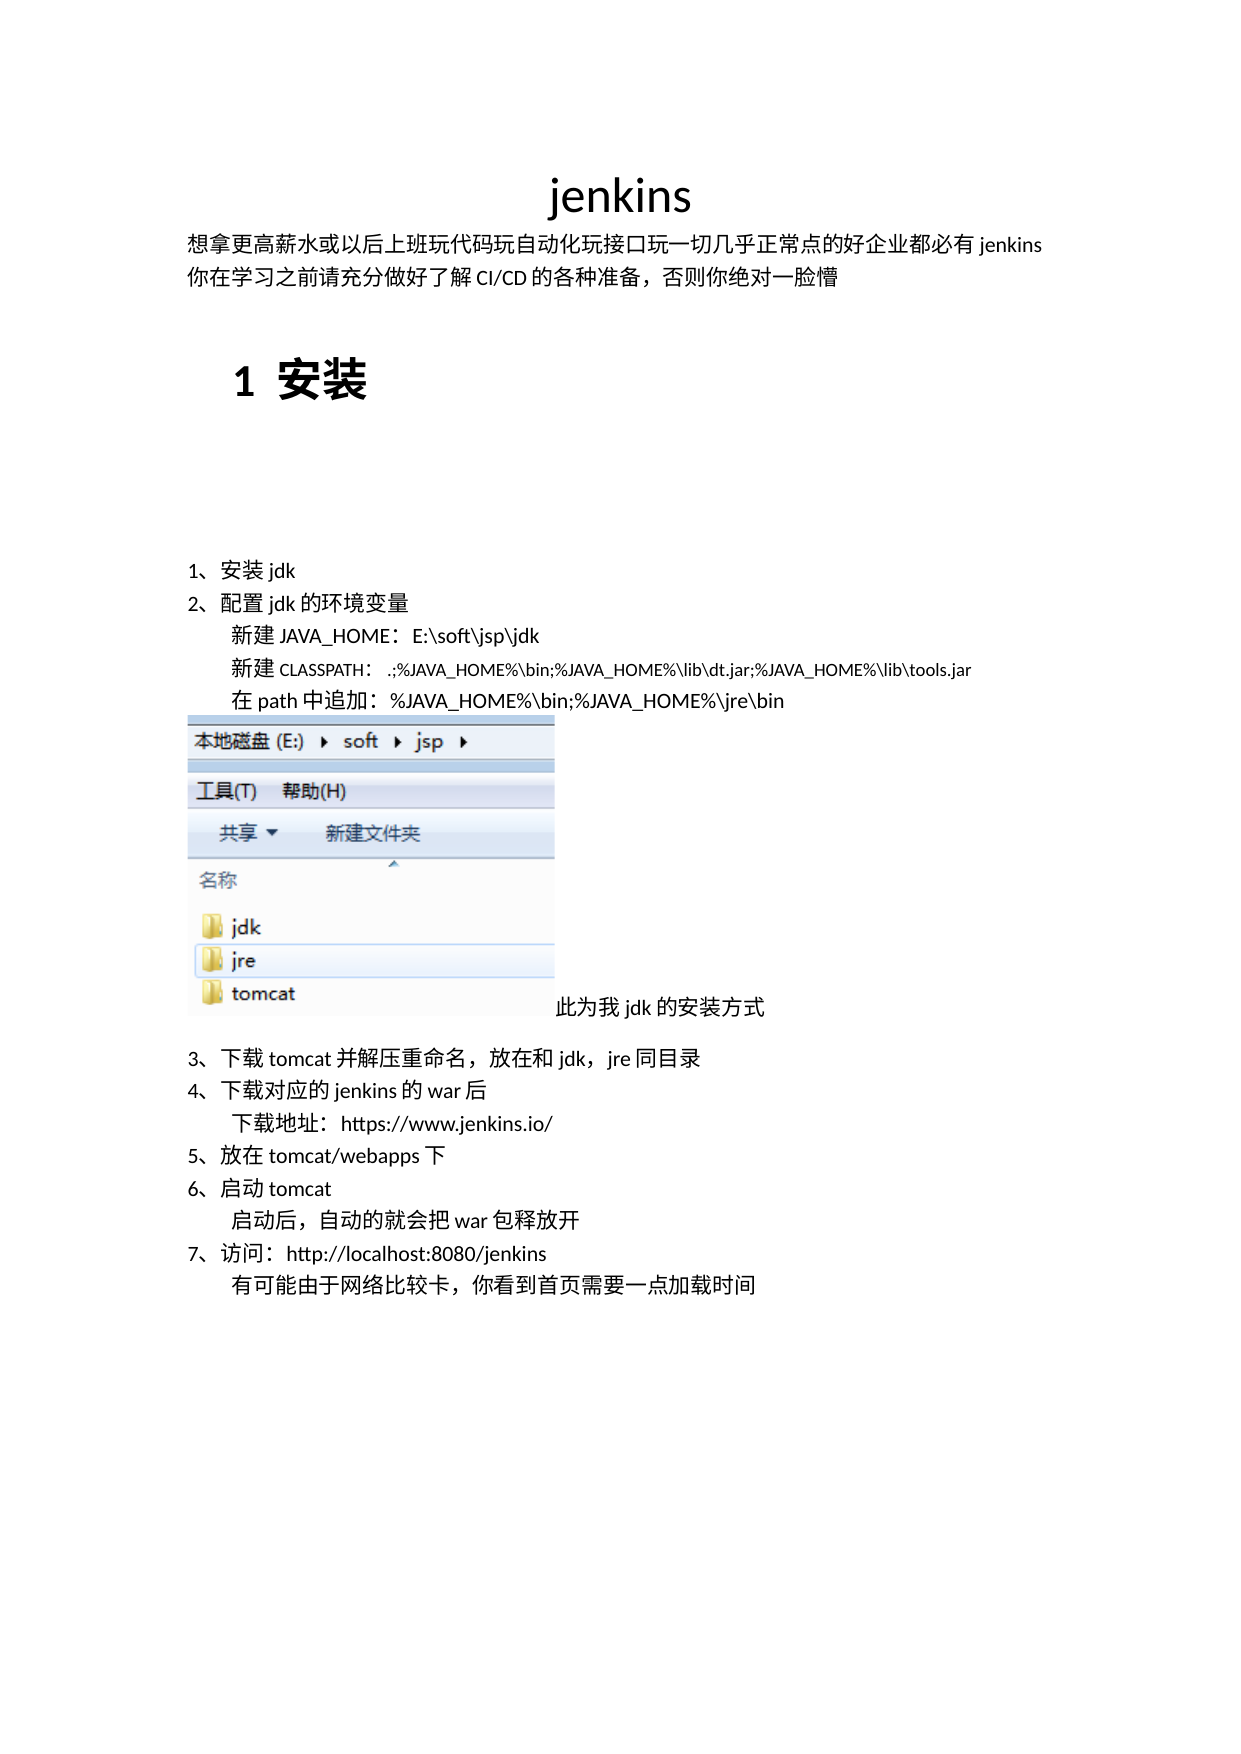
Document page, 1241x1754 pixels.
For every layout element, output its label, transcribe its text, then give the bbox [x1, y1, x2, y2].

text 4、下载对应的jenkins的war后 [187, 1073, 1053, 1105]
text 下载地址：https://www.jenkins.io/ [187, 1105, 1053, 1138]
text 新建CLASSPATH： .;%JAVA_HOME%\bin;%JAVA_HOME%\lib\dt.jar;%JAVA_HOME%\lib\tools.jar [187, 650, 1053, 683]
text 启动后，自动的就会把war包释放开 [187, 1203, 1053, 1235]
picture [187, 715, 555, 1016]
text 有可能由于网络比较卡，你看到首页需要一点加载时间 [187, 1268, 1053, 1300]
text 6、启动tomcat [187, 1170, 1053, 1203]
text 2、配置jdk的环境变量 [187, 585, 1053, 618]
text 1、安装jdk [187, 553, 1053, 585]
text 5、放在tomcat/webapps下 [187, 1138, 1053, 1170]
text 你在学习之前请充分做好了解CI/CD的各种准备，否则你绝对一脸懵 [187, 259, 1053, 292]
text 想拿更高薪水或以后上班玩代码玩自动化玩接口玩一切几乎正常点的好企业都必有jenkins [187, 227, 1053, 259]
text 3、下载tomcat并解压重命名，放在和jdk，jre同目录 [187, 1040, 1053, 1073]
text 新建JAVA_HOME：E:\soft\jsp\jdk [187, 618, 1053, 650]
text 7、访问：http://localhost:8080/jenkins [187, 1235, 1053, 1268]
subtitle 安装 [232, 327, 1053, 425]
text 在path中追加：%JAVA_HOME%\bin;%JAVA_HOME%\jre\bin [187, 683, 1053, 715]
text jenkins [187, 162, 1053, 227]
